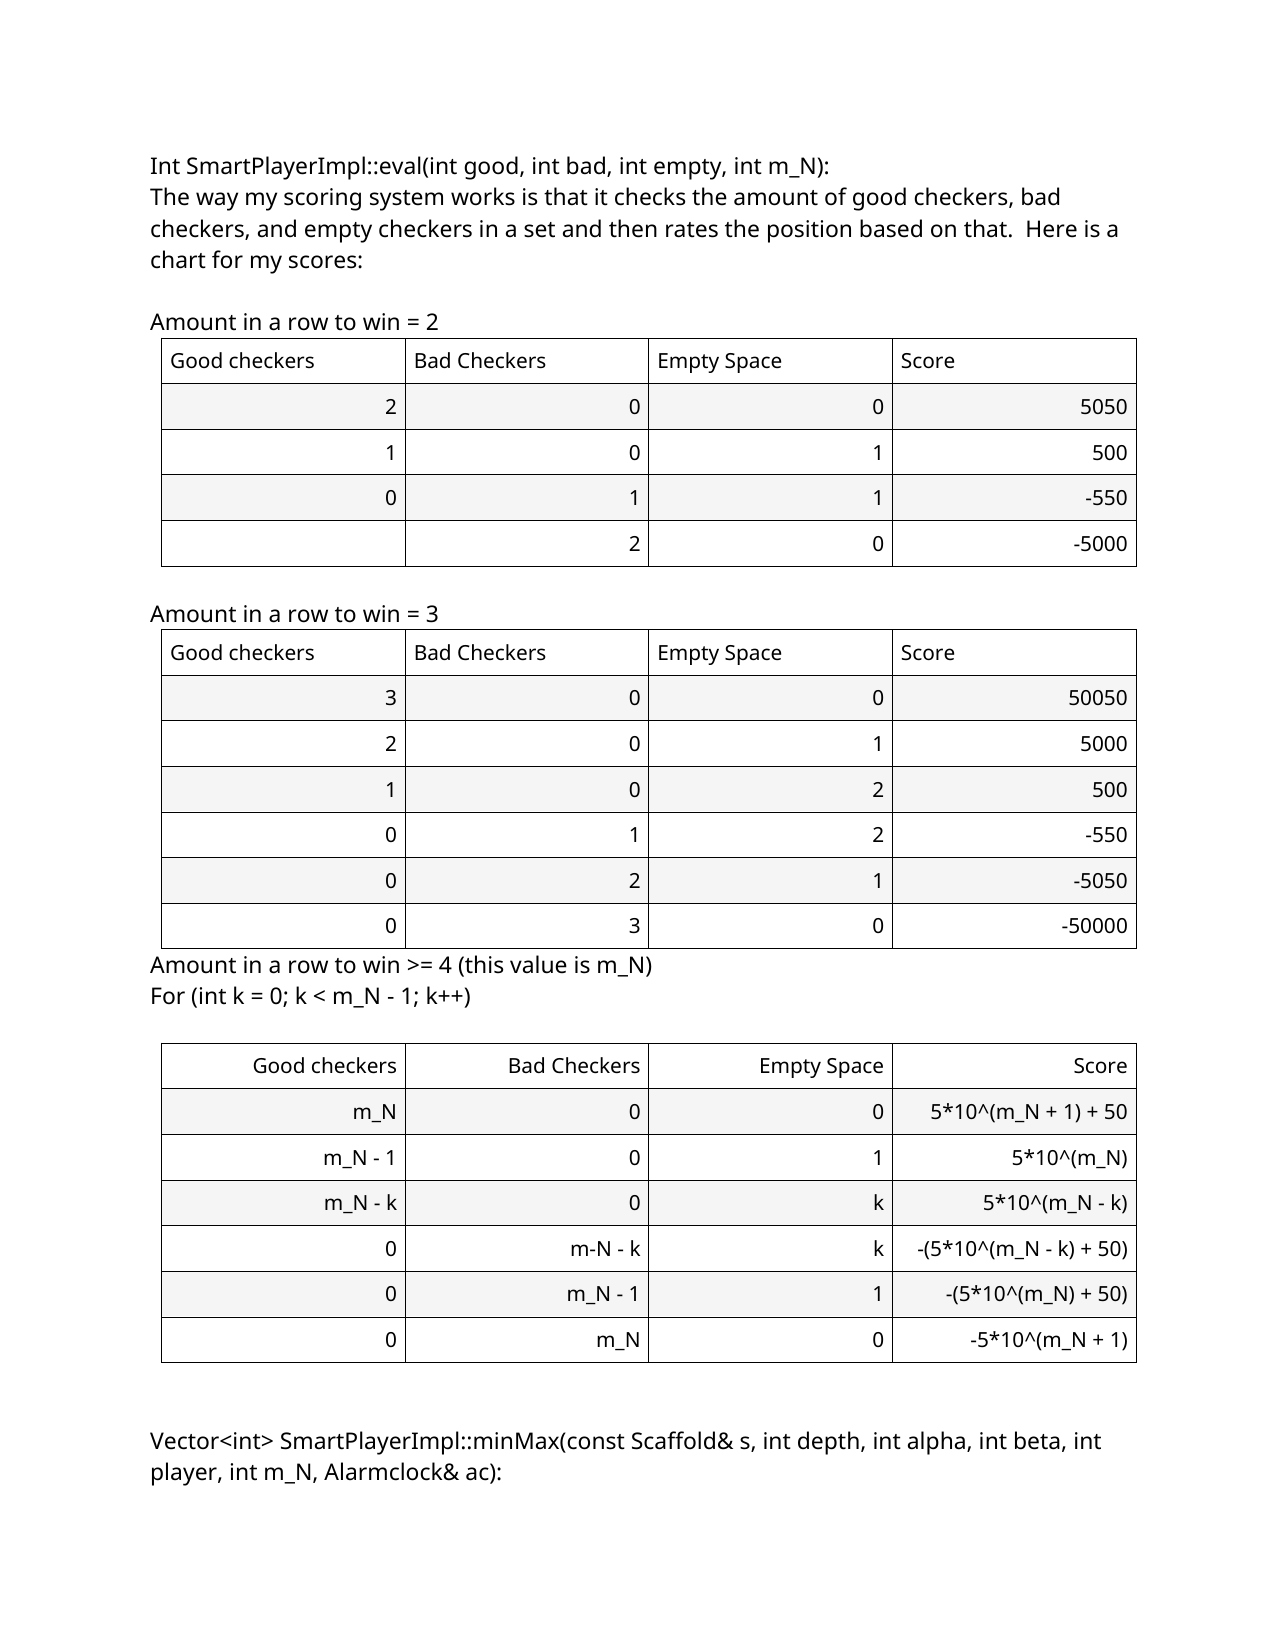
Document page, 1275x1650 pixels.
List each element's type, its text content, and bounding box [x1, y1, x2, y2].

table_cell 1 [649, 475, 892, 520]
table_cell 2 [162, 384, 405, 429]
table_cell m-N - k [406, 1226, 648, 1271]
table_cell 0 [406, 1089, 648, 1134]
table_cell 1 [649, 1272, 892, 1316]
table_cell m_N - 1 [406, 1272, 648, 1316]
table_header Empty Space [649, 630, 892, 674]
table_cell -50000 [893, 904, 1136, 948]
table_cell 0 [406, 1181, 648, 1225]
table_cell m_N [406, 1318, 648, 1362]
table_cell -(5*10^(m_N) + 50) [893, 1272, 1136, 1316]
table_cell 1 [649, 1135, 892, 1179]
table_cell 0 [406, 767, 648, 811]
table_cell 0 [162, 475, 405, 520]
table_cell -550 [893, 813, 1136, 857]
table_cell 0 [649, 384, 892, 429]
table_cell 0 [649, 1318, 892, 1362]
table_header Good checkers [162, 1044, 405, 1088]
table_header Good checkers [162, 339, 405, 383]
table_cell 5*10^(m_N - k) [893, 1181, 1136, 1225]
table_cell 0 [406, 721, 648, 766]
table_cell 50050 [893, 676, 1136, 720]
table_header Bad Checkers [406, 1044, 648, 1088]
table_header Score [893, 630, 1136, 674]
table_header Bad Checkers [406, 339, 648, 383]
table_cell 0 [162, 1272, 405, 1316]
table_cell 2 [649, 767, 892, 811]
table_cell -5050 [893, 858, 1136, 903]
table_cell 1 [649, 858, 892, 903]
table_cell -5*10^(m_N + 1) [893, 1318, 1136, 1362]
table_cell 1 [649, 721, 892, 766]
table_cell 5*10^(m_N) [893, 1135, 1136, 1179]
text Int SmartPlayerImpl::eval(int good, int bad, int empty, int m_N): The way my scoring system works is that it checks the amount of good checkers, bad checkers, and empty checkers in a set and then rates the position based on that. Here is a chart for my scores: [150, 150, 1125, 275]
table_cell 3 [162, 676, 405, 720]
table_cell k [649, 1226, 892, 1271]
table_cell 0 [406, 384, 648, 429]
table_cell 0 [649, 521, 892, 566]
table_cell 0 [406, 676, 648, 720]
table_cell m_N - k [162, 1181, 405, 1225]
table_cell 500 [893, 430, 1136, 474]
table_cell 0 [162, 1318, 405, 1362]
table_cell -(5*10^(m_N - k) + 50) [893, 1226, 1136, 1271]
table_cell 0 [162, 904, 405, 948]
table_cell 2 [649, 813, 892, 857]
table_cell 2 [406, 521, 648, 566]
table_header Empty Space [649, 1044, 892, 1088]
table_cell k [649, 1181, 892, 1225]
table_cell -5000 [893, 521, 1136, 566]
table_cell -550 [893, 475, 1136, 520]
table_cell m_N - 1 [162, 1135, 405, 1179]
table_header Bad Checkers [406, 630, 648, 674]
table_cell 0 [162, 858, 405, 903]
table_header Empty Space [649, 339, 892, 383]
text Vector<int> SmartPlayerImpl::minMax(const Scaffold& s, int depth, int alpha, int beta, int player, int m_N, Alarmclock& ac): [150, 1425, 1125, 1487]
table_cell 2 [162, 721, 405, 766]
table_cell 1 [649, 430, 892, 474]
text Amount in a row to win >= 4 (this value is m_N) [150, 949, 1125, 980]
table_cell 2 [406, 858, 648, 903]
table_cell 0 [649, 904, 892, 948]
table_cell 1 [406, 475, 648, 520]
table_cell 1 [406, 813, 648, 857]
table_cell m_N [162, 1089, 405, 1134]
table_cell 0 [406, 1135, 648, 1179]
table_header Score [893, 339, 1136, 383]
table_cell 1 [162, 767, 405, 811]
table_cell 0 [406, 430, 648, 474]
table_cell 3 [406, 904, 648, 948]
text For (int k = 0; k < m_N - 1; k++) [150, 980, 1125, 1011]
table_header Good checkers [162, 630, 405, 674]
table_cell 5*10^(m_N + 1) + 50 [893, 1089, 1136, 1134]
table_header Score [893, 1044, 1136, 1088]
table_cell 5050 [893, 384, 1136, 429]
table_cell [162, 521, 405, 566]
table_cell 1 [162, 430, 405, 474]
table_cell 0 [649, 676, 892, 720]
table_cell 0 [162, 1226, 405, 1271]
table_cell 0 [649, 1089, 892, 1134]
table_cell 5000 [893, 721, 1136, 766]
table_cell 0 [162, 813, 405, 857]
text Amount in a row to win = 2 [150, 306, 1125, 337]
text Amount in a row to win = 3 [150, 598, 1125, 629]
table_cell 500 [893, 767, 1136, 811]
